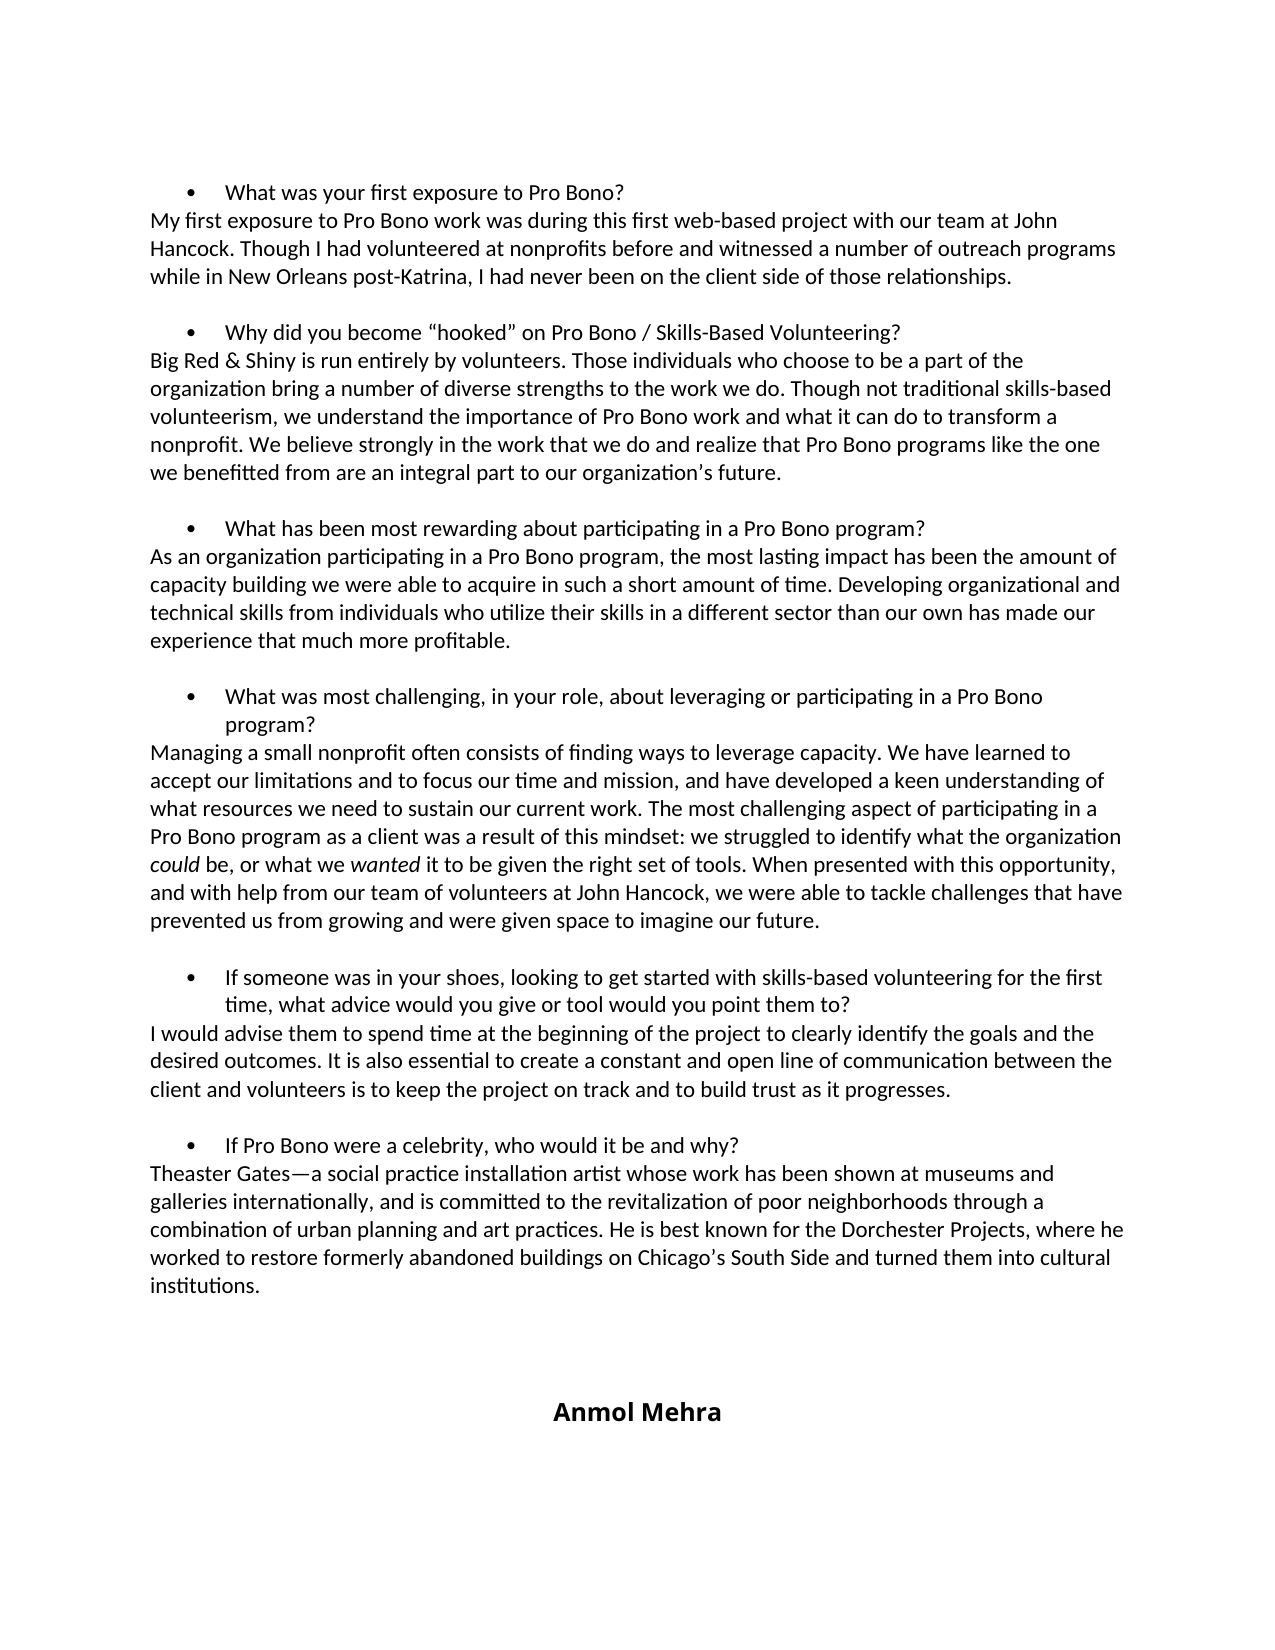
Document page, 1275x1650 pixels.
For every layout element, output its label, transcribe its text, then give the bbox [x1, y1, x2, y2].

text I would advise them to spend time at the beginning of the project to clearly identify the goals and the desired outcomes. It is also essential to create a constant and open line of communication between the client and volunteers is to keep the project on track and to build trust as it progresses. [150, 1019, 1125, 1103]
text As an organization participating in a Pro Bono program, the most lasting impact has been the amount of capacity building we were able to acquire in such a short amount of time. Developing organizational and technical skills from individuals who utilize their skills in a different sector than our own has made our experience that much more profitable. [150, 542, 1125, 654]
text Theaster Gates—a social practice installation artist whose work has been shown at museums and galleries internationally, and is committed to the revitalization of poor neighborhoods through a combination of urban planning and art practices. He is best known for the Dorchester Projects, where he worked to restore formerly abandoned buildings on Chicago’s South Side and turned them into cultural institutions. [150, 1159, 1125, 1299]
list What was most challenging, in your role, about leveraging or participating in a Pro Bono program? [187, 682, 1125, 738]
text My first exposure to Pro Bono work was during this first web-based project with our team at John Hancock. Though I had volunteered at nonprofits before and witnessed a number of outreach programs while in New Orleans post-Katrina, I had never been on the client side of those relationships. [150, 206, 1125, 290]
text Anmol Mehra [150, 1395, 1125, 1429]
list What has been most rewarding about participating in a Pro Bono program? [187, 514, 1125, 542]
text Big Red & Shiny is run entirely by volunteers. Those individuals who choose to be a part of the organization bring a number of diverse strengths to the work we do. Though not traditional skills-based volunteerism, we understand the importance of Pro Bono work and what it can do to transform a nonprofit. We believe strongly in the work that we do and realize that Pro Bono programs like the one we benefitted from are an integral part to our organization’s future. [150, 346, 1125, 486]
list Why did you become “hooked” on Pro Bono / Skills-Based Volunteering? [187, 318, 1125, 346]
list If someone was in your shoes, looking to get started with skills-based volunteering for the first time, what advice would you give or tool would you point them to? [187, 963, 1125, 1019]
list If Pro Bono were a celebrity, who would it be and why? [187, 1131, 1125, 1159]
list What was your first exposure to Pro Bono? [187, 178, 1125, 206]
text Managing a small nonprofit often consists of finding ways to leverage capacity. We have learned to accept our limitations and to focus our time and mission, and have developed a keen understanding of what resources we need to sustain our current work. The most challenging aspect of participating in a Pro Bono program as a client was a result of this mindset: we struggled to identify what the organization could be, or what we wanted it to be given the right set of tools. When presented with this opportunity, and with help from our team of volunteers at John Hancock, we were able to tackle challenges that have prevented us from growing and were given space to imagine our future. [150, 738, 1125, 934]
